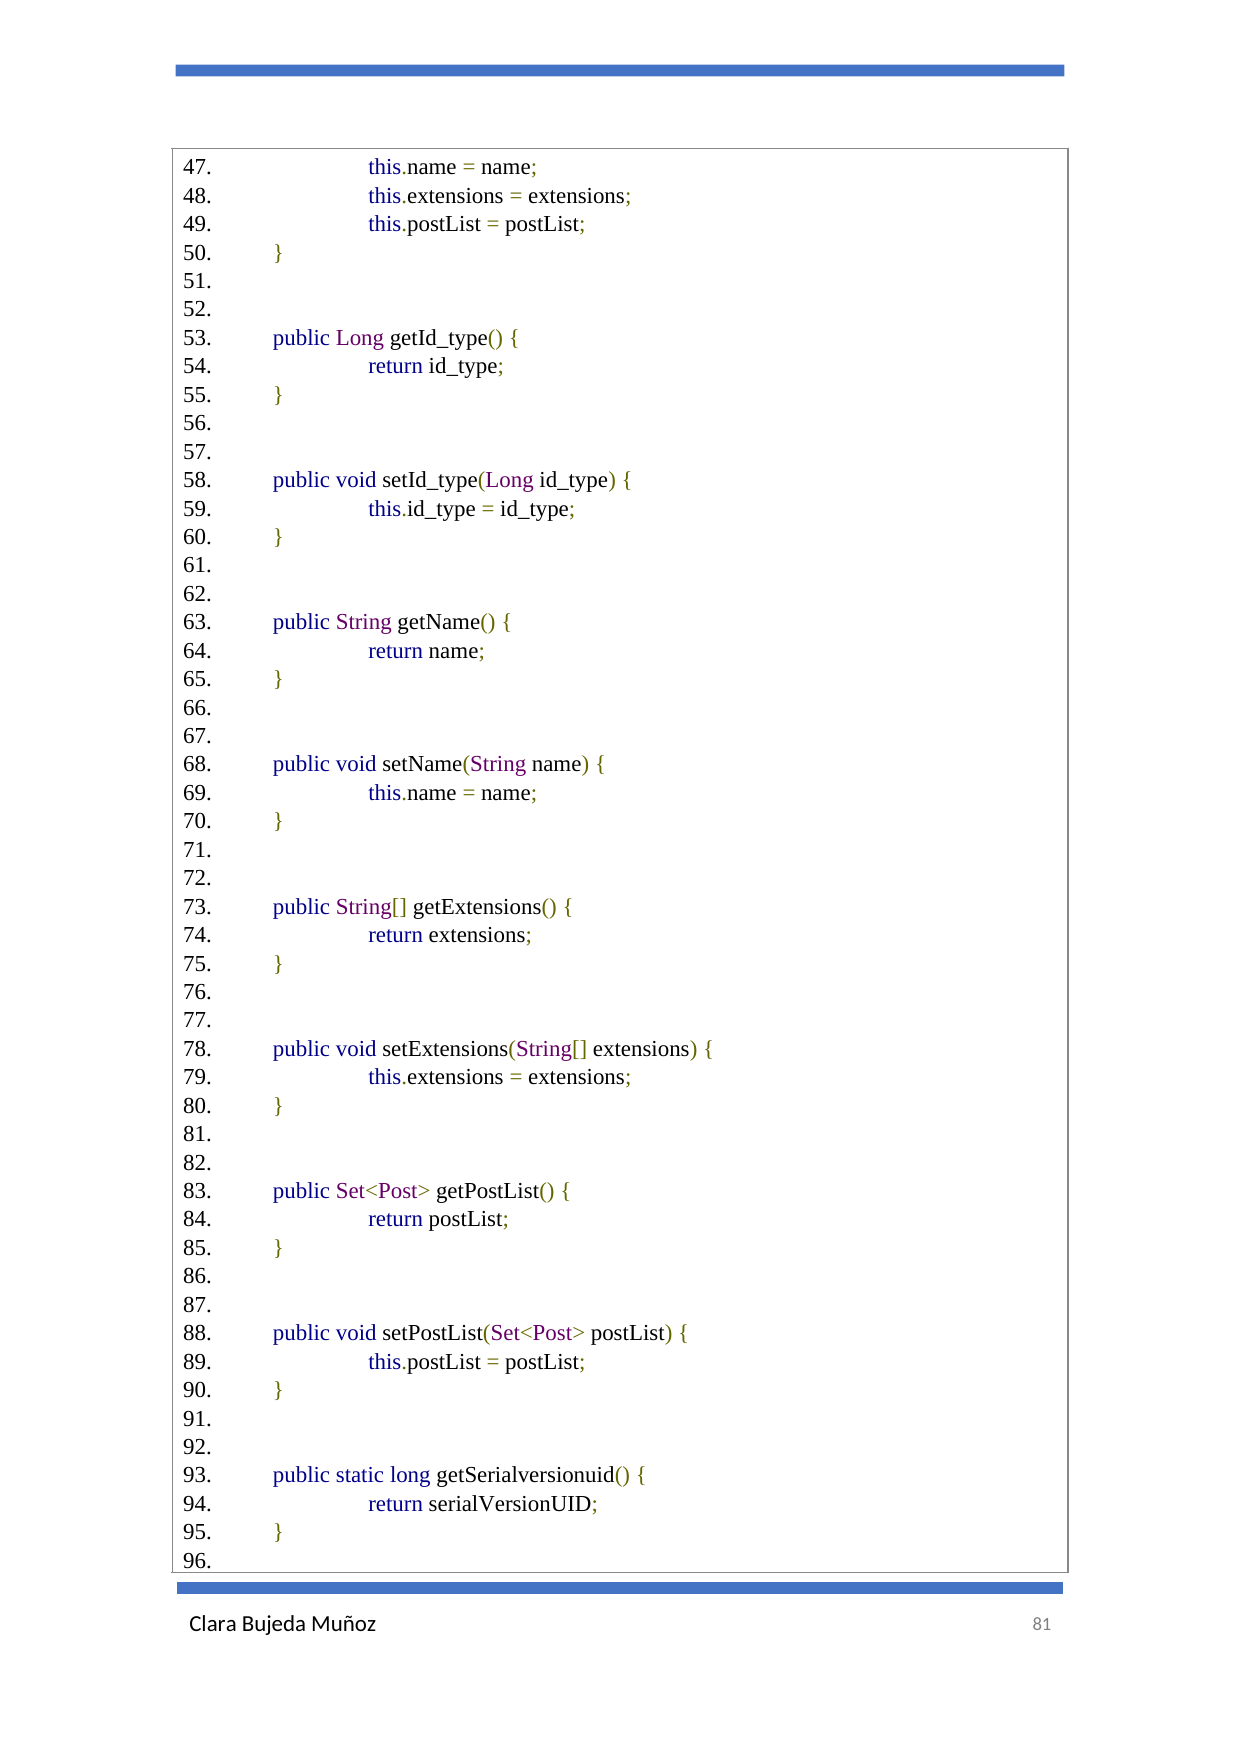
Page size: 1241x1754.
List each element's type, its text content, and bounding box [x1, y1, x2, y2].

text 79. this.extensions = extensions; [173, 1058, 1067, 1086]
text 58. public void setId_type(Long id_type) { [173, 460, 1067, 489]
text 73. public String[] getExtensions() { [173, 887, 1067, 915]
text 51. [173, 261, 1067, 290]
text 77. [173, 1001, 1067, 1029]
text 88. public void setPostList(Set<Post> postList) { [173, 1313, 1067, 1342]
text 72. [173, 858, 1067, 887]
text 48. this.extensions = extensions; [173, 176, 1067, 204]
text 95. } [173, 1513, 1067, 1541]
text 84. return postList; [173, 1200, 1067, 1228]
text 64. return name; [173, 631, 1067, 659]
text 92. [173, 1427, 1067, 1456]
text 49. this.postList = postList; [173, 204, 1067, 233]
text 52. [173, 290, 1067, 318]
text 74. return extensions; [173, 915, 1067, 944]
text 56. [173, 403, 1067, 432]
text 70. } [173, 802, 1067, 830]
text 76. [173, 972, 1067, 1001]
text 61. [173, 546, 1067, 574]
text 66. [173, 688, 1067, 716]
text 54. return id_type; [173, 347, 1067, 375]
text 68. public void setName(String name) { [173, 745, 1067, 773]
text 81. [173, 1114, 1067, 1143]
text 47. this.name = name; [173, 149, 1067, 176]
text 50. } [173, 233, 1067, 261]
text 67. [173, 716, 1067, 745]
text 83. public Set<Post> getPostList() { [173, 1171, 1067, 1200]
text 69. this.name = name; [173, 773, 1067, 802]
text 59. this.id_type = id_type; [173, 489, 1067, 517]
text 57. [173, 432, 1067, 460]
text 75. } [173, 944, 1067, 972]
text 93. public static long getSerialversionuid() { [173, 1456, 1067, 1484]
text 85. } [173, 1228, 1067, 1257]
text 78. public void setExtensions(String[] extensions) { [173, 1029, 1067, 1058]
text 90. } [173, 1370, 1067, 1399]
text 71. [173, 830, 1067, 858]
text 94. return serialVersionUID; [173, 1484, 1067, 1513]
text 55. } [173, 375, 1067, 403]
text 60. } [173, 517, 1067, 546]
text 86. [173, 1257, 1067, 1285]
text 65. } [173, 659, 1067, 688]
text 87. [173, 1285, 1067, 1313]
text 91. [173, 1399, 1067, 1427]
text 82. [173, 1143, 1067, 1171]
text 53. public Long getId_type() { [173, 318, 1067, 347]
text 63. public String getName() { [173, 603, 1067, 631]
text 96. [173, 1541, 1067, 1572]
text 89. this.postList = postList; [173, 1342, 1067, 1370]
text 80. } [173, 1086, 1067, 1114]
text 62. [173, 574, 1067, 603]
